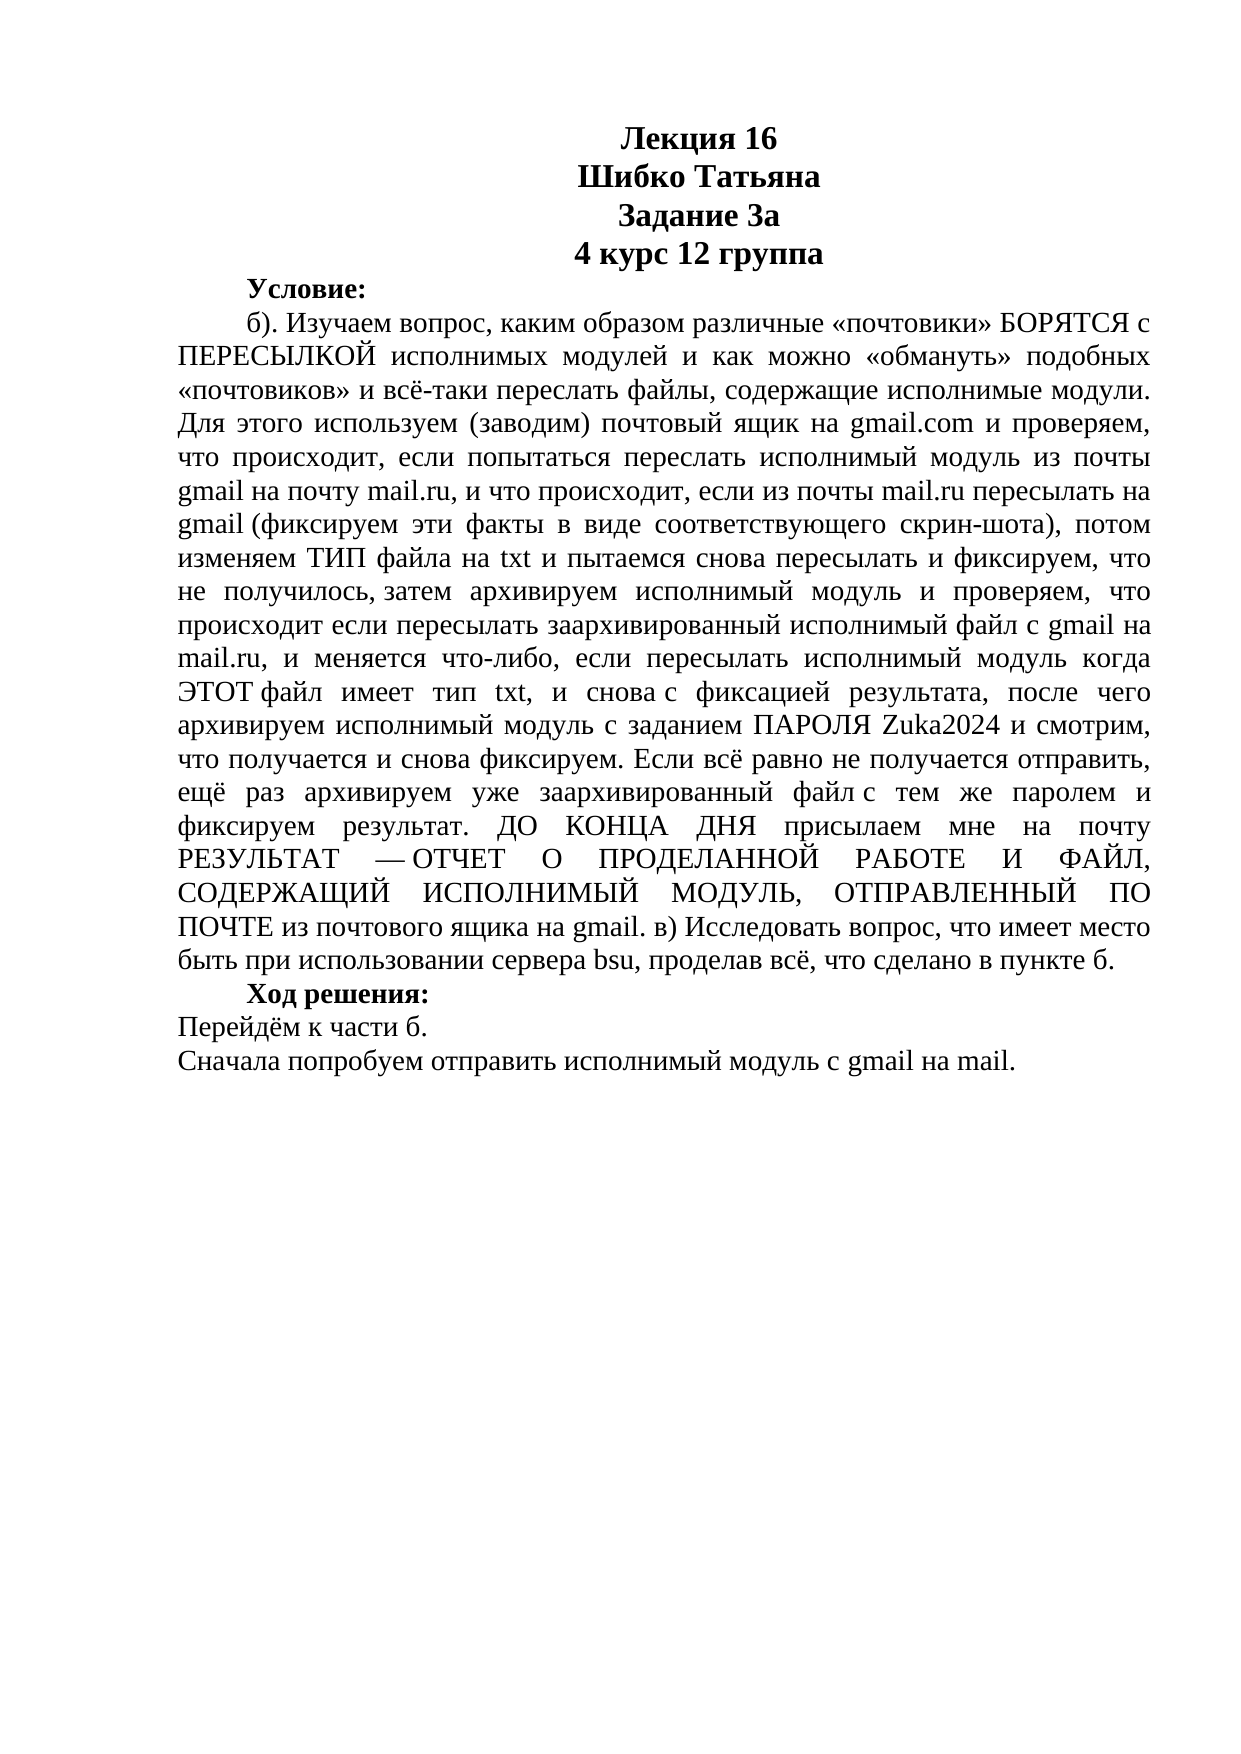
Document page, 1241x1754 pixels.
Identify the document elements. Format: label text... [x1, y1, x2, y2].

text б). Изучаем вопрос, каким образом различные «почтовики» БОРЯТСЯ с ПЕРЕСЫЛКОЙ исполнимых модулей и как можно «обмануть» подобных «почтовиков» и всё-таки переслать файлы, содержащие исполнимые модули. Для этого используем (заводим) почтовый ящик на gmail.com и проверяем, что происходит, если попытаться переслать исполнимый модуль из почты gmail на почту mail.ru, и что происходит, если из почты mail.ru пересылать на gmail (фиксируем эти факты в виде соответствующего скрин-шота), потом изменяем ТИП файла на txt и пытаемся снова пересылать и фиксируем, что не получилось, затем архивируем исполнимый модуль и проверяем, что происходит если пересылать заархивированный исполнимый файл с gmail на mail.ru, и меняется что-либо, если пересылать исполнимый модуль когда ЭТОТ файл имеет тип txt, и снова с фиксацией результата, после чего архивируем исполнимый модуль с заданием ПАРОЛЯ Zuka2024 и смотрим, что получается и снова фиксируем. Если всё равно не получается отправить, ещё раз архивируем уже заархивированный файл с тем же паролем и фиксируем результат. ДО КОНЦА ДНЯ присылаем мне на почту РЕЗУЛЬТАТ — ОТЧЕТ О ПРОДЕЛАННОЙ РАБОТЕ И ФАЙЛ, СОДЕРЖАЩИЙ ИСПОЛНИМЫЙ МОДУЛЬ, ОТПРАВЛЕННЫЙ ПО ПОЧТЕ из почтового ящика на gmail. в) Исследовать вопрос, что имеет место быть при использовании сервера bsu, проделав всё, что сделано в пункте б. [177, 305, 1152, 976]
text Шибко Татьяна [177, 156, 1152, 195]
text 4 курс 12 группа [177, 233, 1152, 271]
text Лекция 16 [177, 118, 1152, 156]
text Сначала попробуем отправить исполнимый модуль с gmail на mail. [177, 1043, 1152, 1076]
text Условие: [177, 271, 1152, 305]
text Задание 3а [177, 195, 1152, 233]
text Ход решения: [177, 976, 1152, 1009]
text Перейдём к части б. [177, 1009, 1152, 1043]
